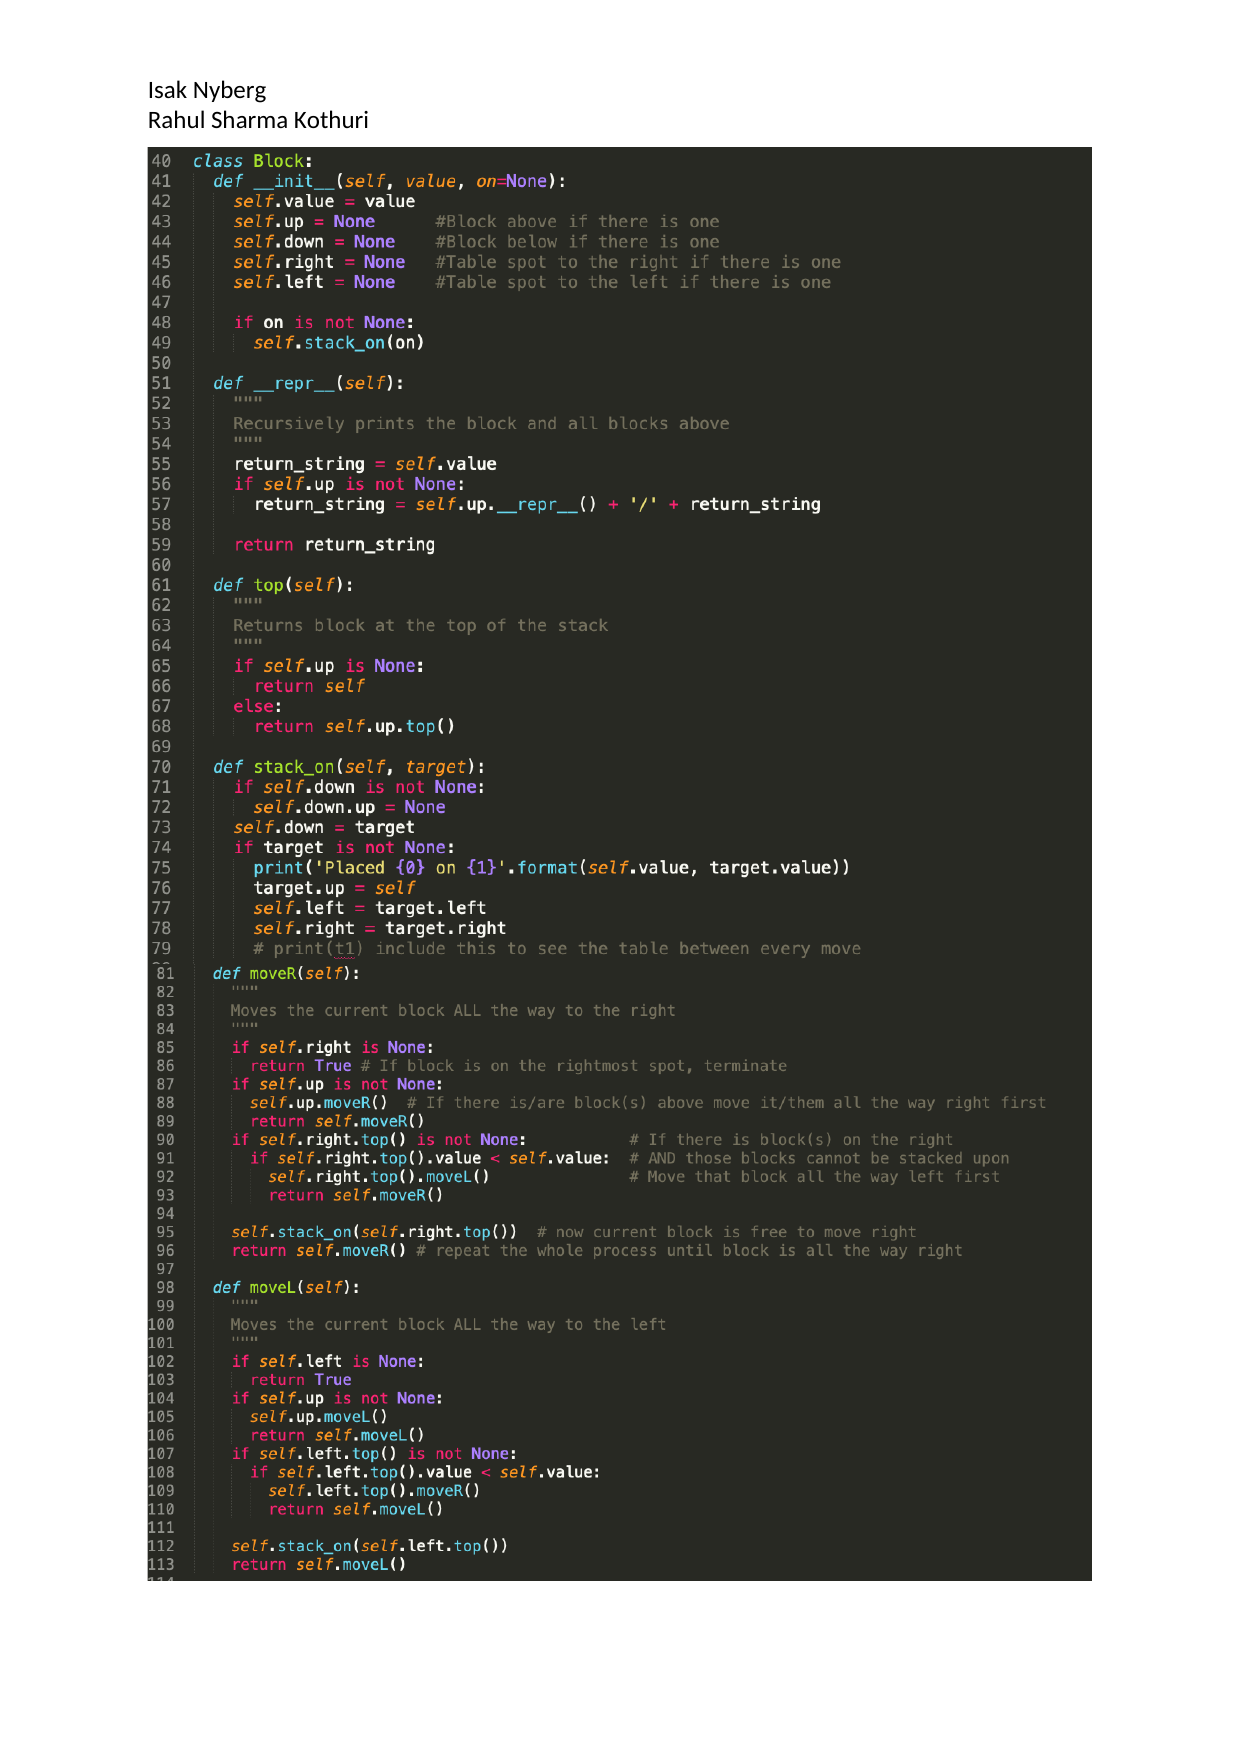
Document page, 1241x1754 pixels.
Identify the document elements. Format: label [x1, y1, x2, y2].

picture [147, 147, 1092, 1581]
